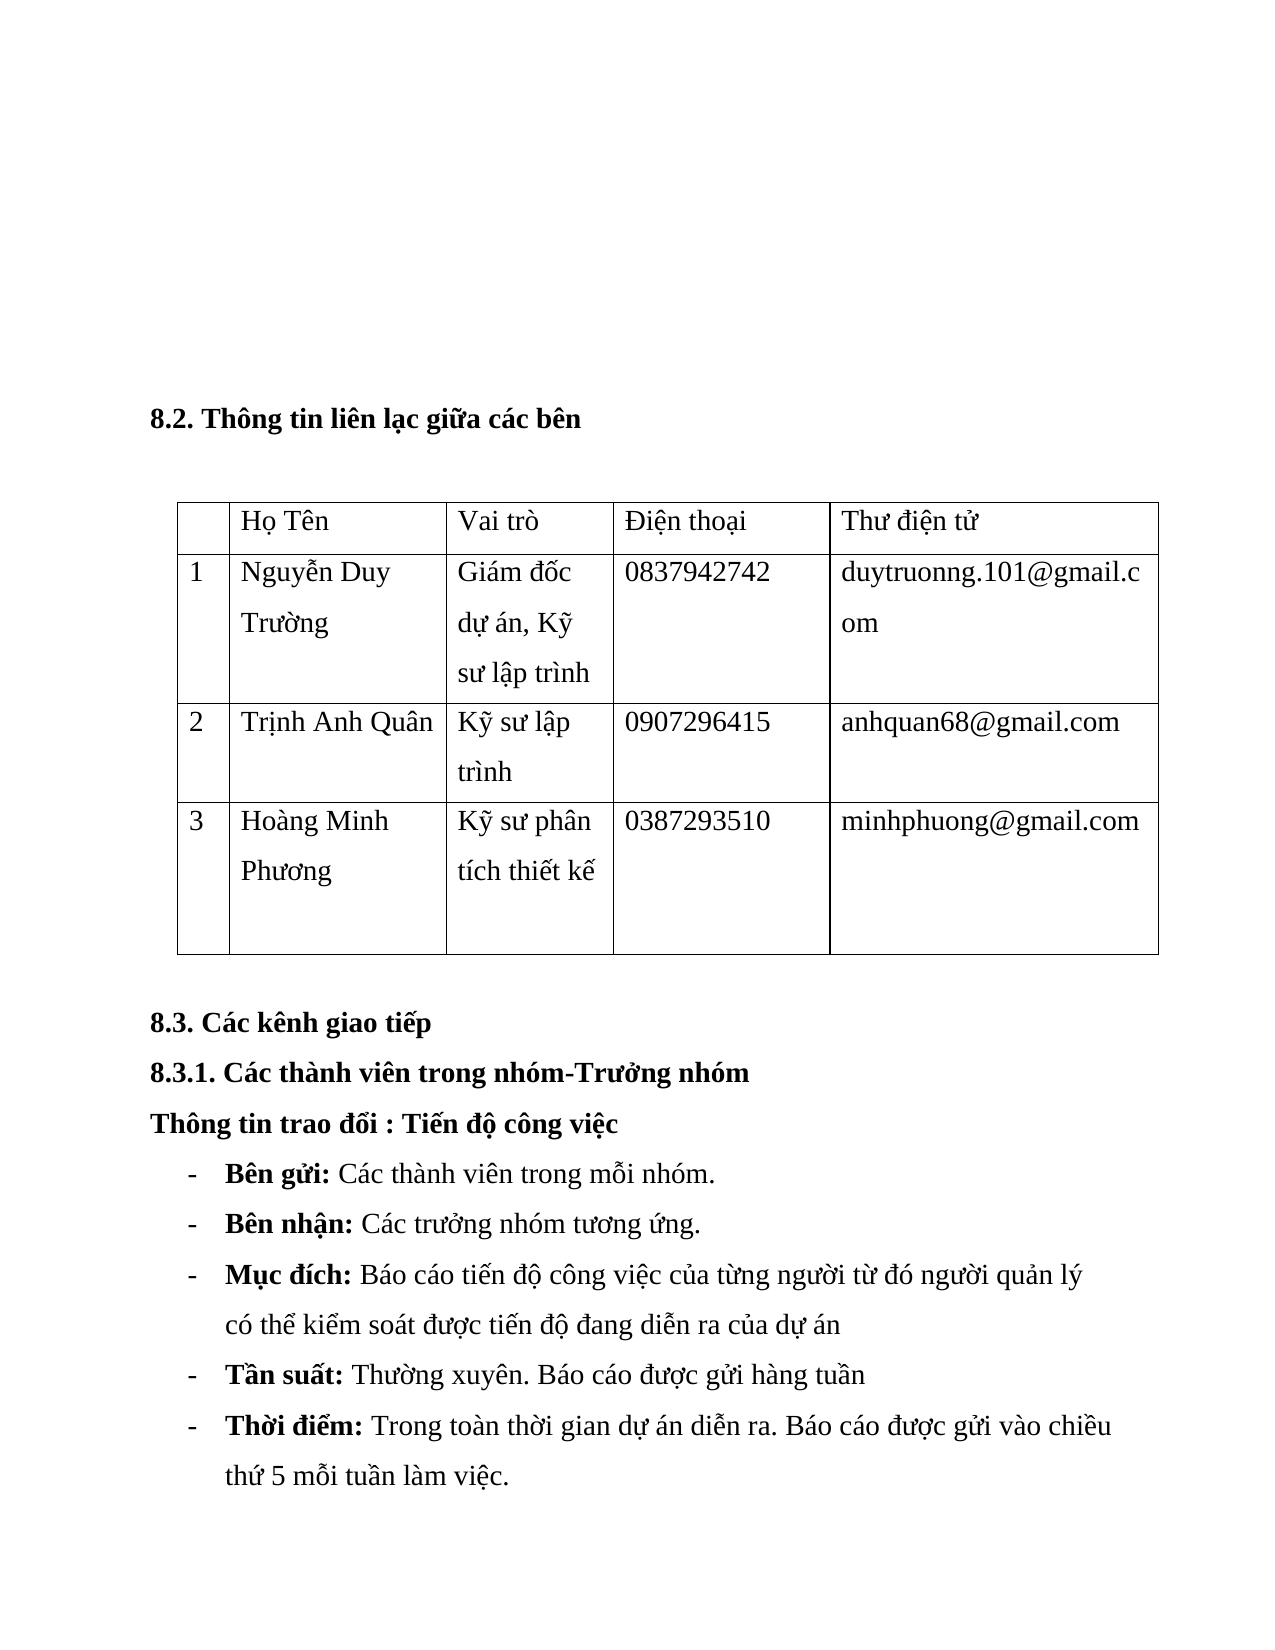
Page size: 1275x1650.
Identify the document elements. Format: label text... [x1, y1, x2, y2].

table_header Họ Tên [230, 503, 446, 553]
table_cell 0387293510 [614, 803, 829, 954]
table_cell 0907296415 [614, 704, 829, 802]
list Tần suất: Thường xuyên. Báo cáo được gửi hàng tuần [187, 1357, 1125, 1391]
text 8.3.1. Các thành viên trong nhóm-Trưởng nhóm [150, 1056, 1125, 1089]
table_cell 2 [178, 704, 229, 802]
table_cell duytruonng.101@gmail.com [831, 555, 1158, 703]
table_cell 3 [178, 803, 229, 954]
table_header [178, 503, 229, 553]
table_cell anhquan68@gmail.com [831, 704, 1158, 802]
table_cell 0837942742 [614, 555, 829, 703]
text 8.2. Thông tin liên lạc giữa các bên [150, 402, 1125, 435]
text Thông tin trao đổi : Tiến độ công việc [150, 1106, 1125, 1139]
table_header Thư điện tử [831, 503, 1158, 553]
table_header Điện thoại [614, 503, 829, 553]
list Mục đích: Báo cáo tiến độ công việc của từng người từ đó người quản lý có thể kiểm soát được tiến độ đang diễn ra của dự án [187, 1257, 1112, 1341]
table_cell minhphuong@gmail.com [831, 803, 1158, 954]
table_cell 1 [178, 555, 229, 703]
table_cell Kỹ sư lập trình [447, 704, 613, 802]
list Bên gửi: Các thành viên trong mỗi nhóm. [187, 1156, 1125, 1190]
list Thời điểm: Trong toàn thời gian dự án diễn ra. Báo cáo được gửi vào chiều thứ 5 mỗi tuần làm việc. [187, 1408, 1112, 1492]
text 8.3. Các kênh giao tiếp [150, 1005, 1125, 1039]
table_cell Giám đốc dự án, Kỹ sư lập trình [447, 555, 613, 703]
table_cell Nguyễn Duy Trường [230, 555, 446, 703]
table_cell Hoàng Minh Phương [230, 803, 446, 954]
table_cell Trịnh Anh Quân [230, 704, 446, 802]
table_header Vai trò [447, 503, 613, 553]
list Bên nhận: Các trưởng nhóm tương ứng. [187, 1207, 1125, 1240]
table_cell Kỹ sư phân tích thiết kế [447, 803, 613, 954]
